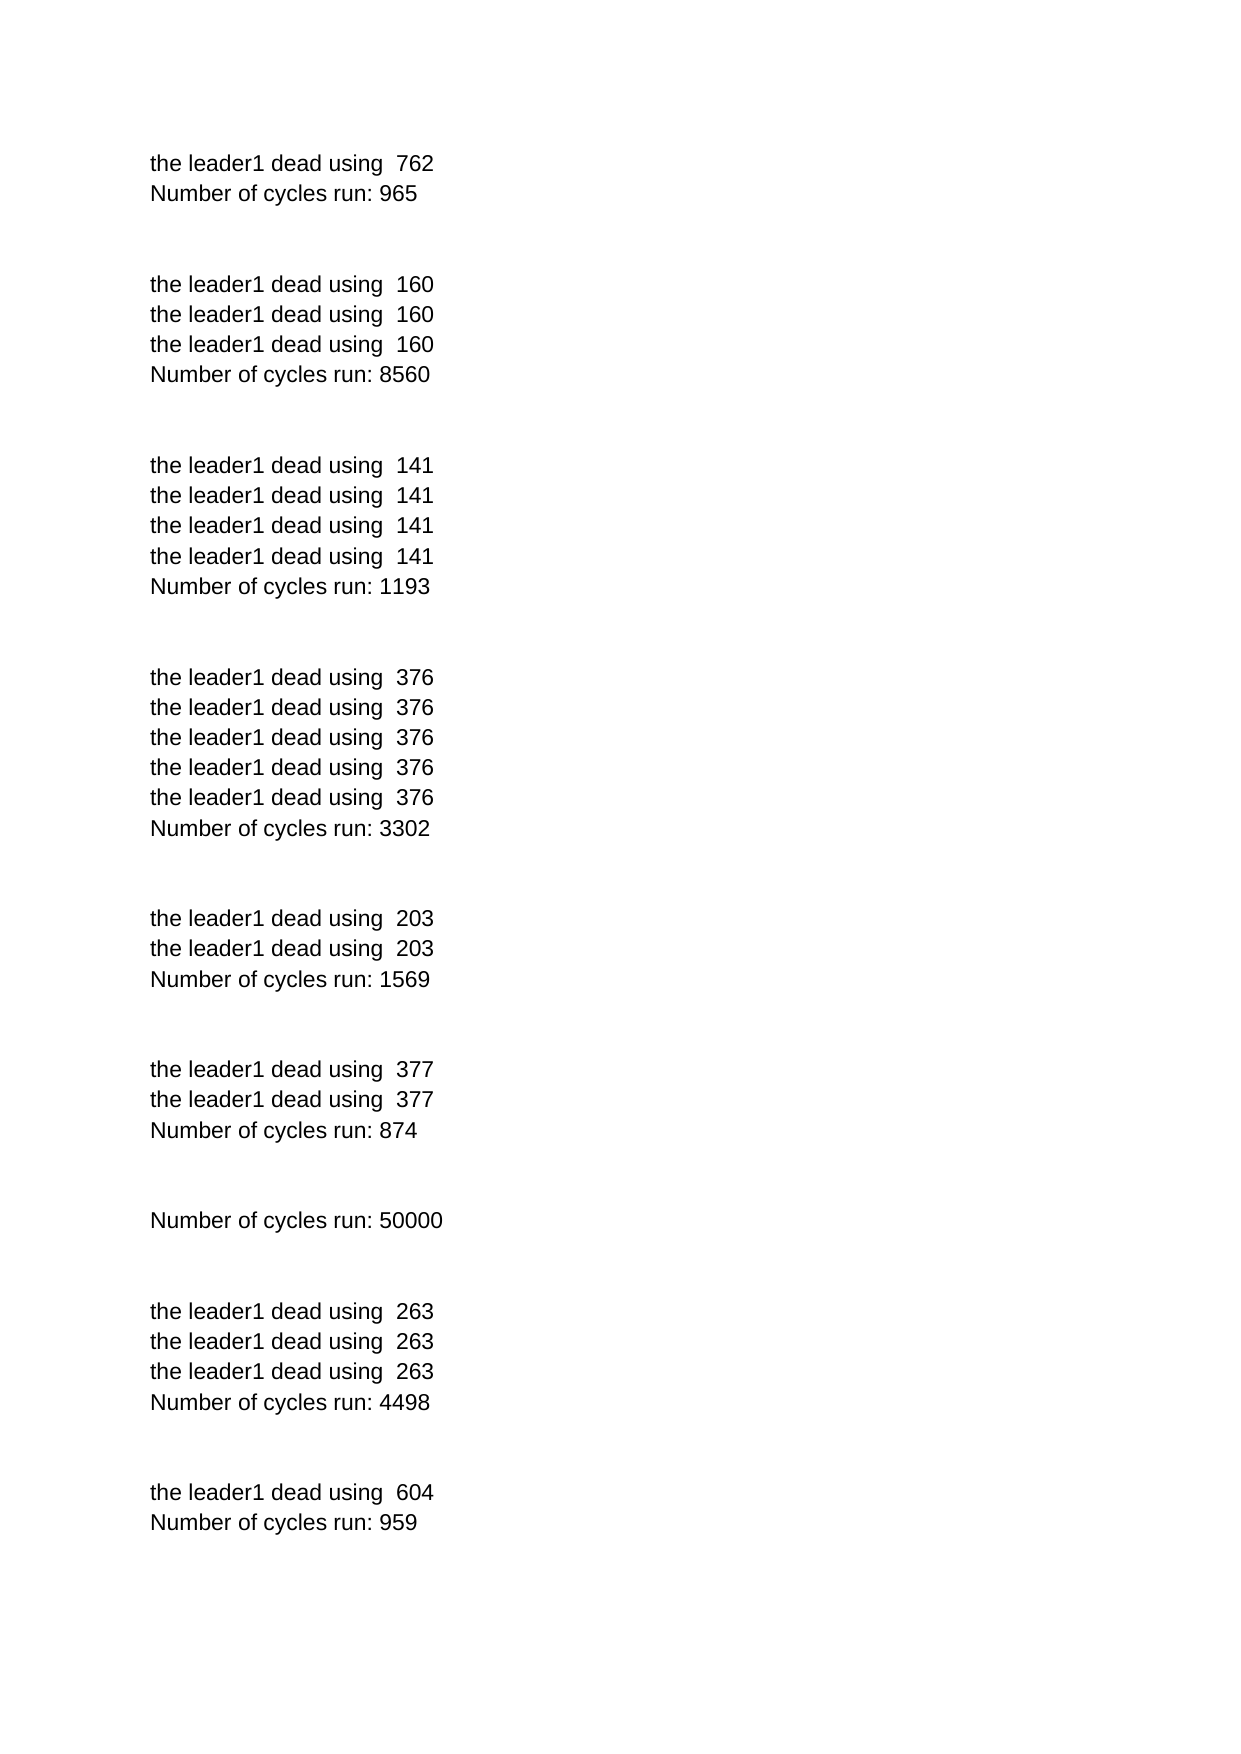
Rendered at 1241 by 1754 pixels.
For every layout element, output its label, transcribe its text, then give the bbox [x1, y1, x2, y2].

text the leader1 dead using 377 [150, 1086, 1090, 1113]
text Number of cycles run: 3302 [150, 814, 1090, 841]
text the leader1 dead using 160 [150, 301, 1090, 327]
text the leader1 dead using 376 [150, 754, 1090, 781]
text the leader1 dead using 160 [150, 271, 1090, 297]
text the leader1 dead using 141 [150, 452, 1090, 478]
text the leader1 dead using 203 [150, 905, 1090, 932]
text the leader1 dead using 263 [150, 1358, 1090, 1385]
text the leader1 dead using 762 [150, 150, 1090, 176]
text the leader1 dead using 376 [150, 784, 1090, 811]
text Number of cycles run: 1193 [150, 573, 1090, 599]
text the leader1 dead using 263 [150, 1328, 1090, 1354]
text the leader1 dead using 160 [150, 331, 1090, 358]
text the leader1 dead using 376 [150, 694, 1090, 720]
text the leader1 dead using 377 [150, 1056, 1090, 1083]
text the leader1 dead using 141 [150, 543, 1090, 569]
text Number of cycles run: 874 [150, 1117, 1090, 1143]
text Number of cycles run: 959 [150, 1509, 1090, 1536]
text the leader1 dead using 263 [150, 1298, 1090, 1324]
text the leader1 dead using 141 [150, 512, 1090, 539]
text Number of cycles run: 1569 [150, 966, 1090, 992]
text the leader1 dead using 604 [150, 1479, 1090, 1506]
text Number of cycles run: 8560 [150, 361, 1090, 388]
text the leader1 dead using 141 [150, 482, 1090, 509]
text the leader1 dead using 203 [150, 935, 1090, 962]
text Number of cycles run: 50000 [150, 1207, 1090, 1234]
text the leader1 dead using 376 [150, 724, 1090, 750]
text Number of cycles run: 4498 [150, 1388, 1090, 1415]
text the leader1 dead using 376 [150, 663, 1090, 690]
text Number of cycles run: 965 [150, 180, 1090, 207]
